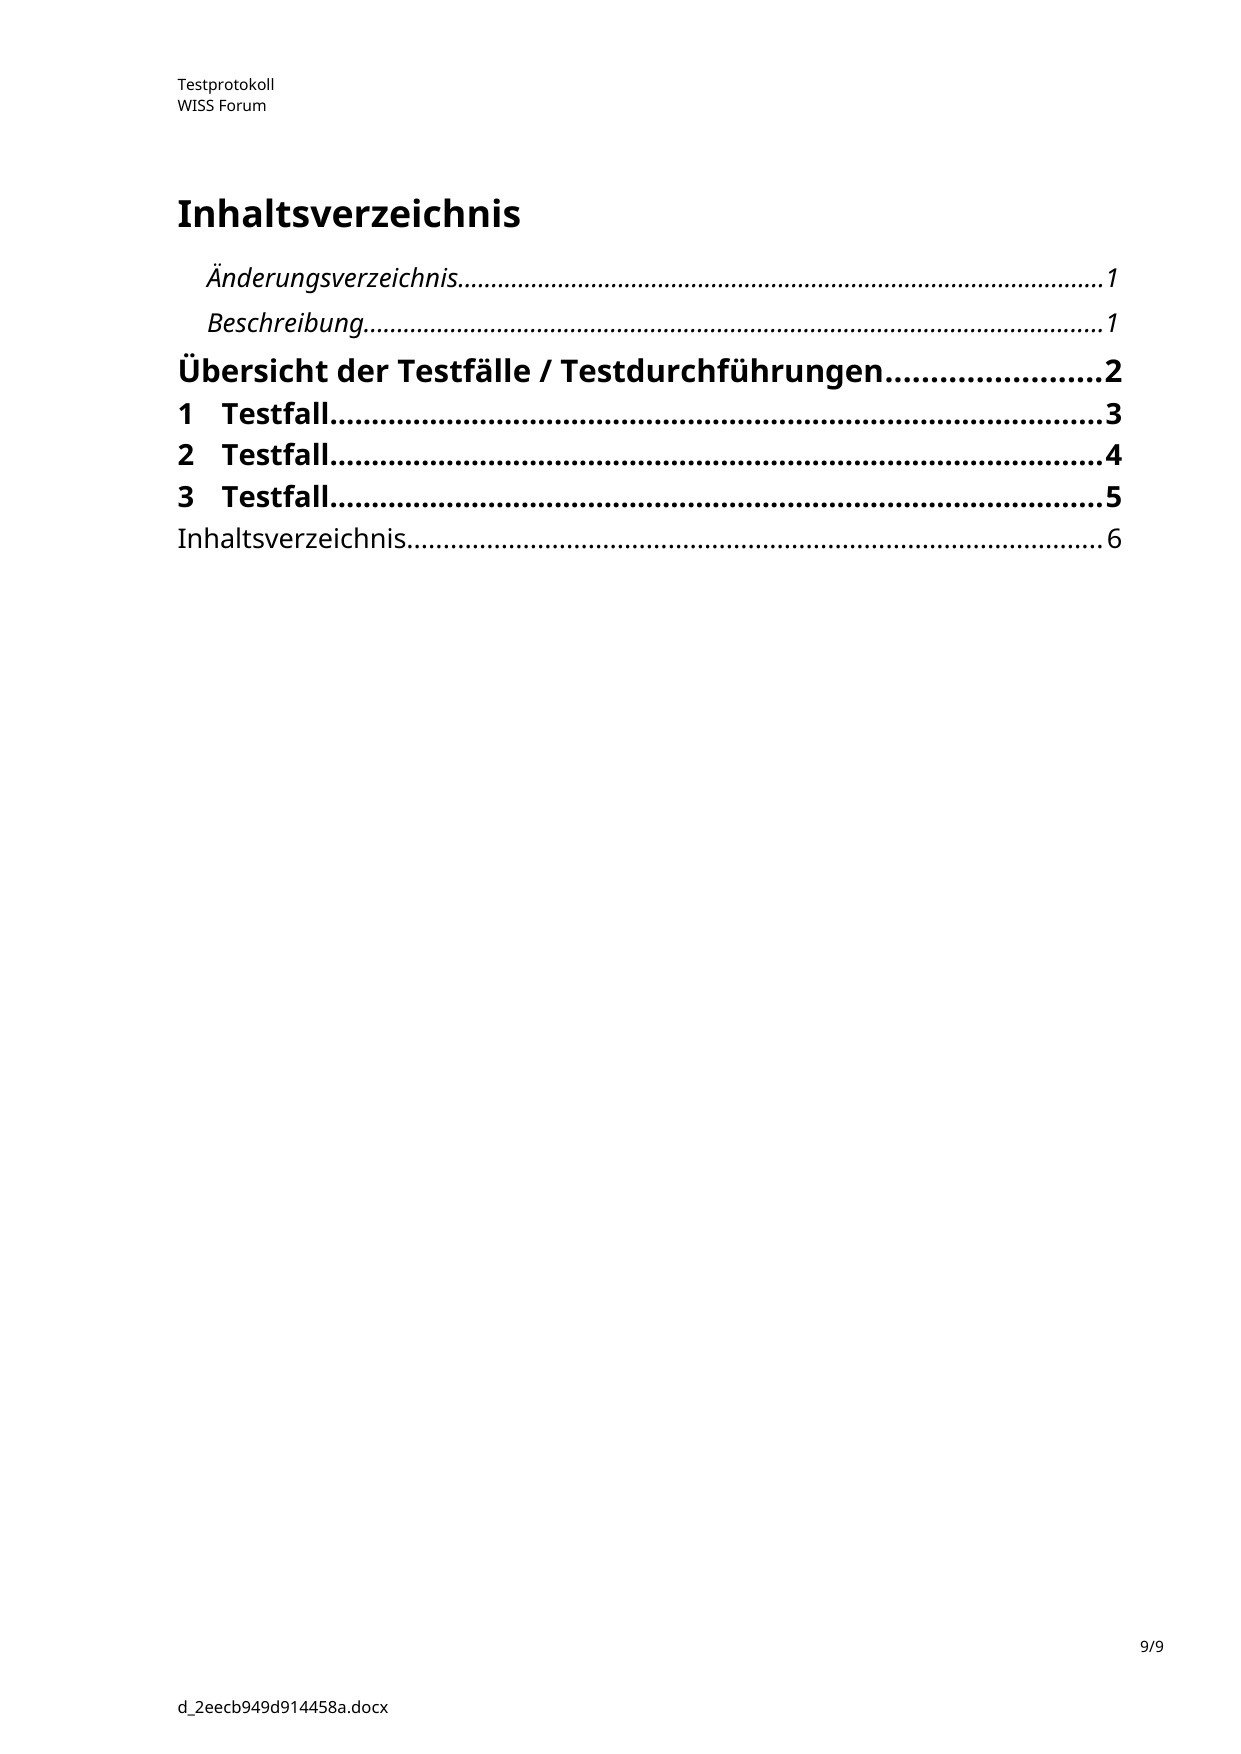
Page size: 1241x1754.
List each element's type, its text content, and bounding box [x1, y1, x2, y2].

text Übersicht der Testfälle / Testdurchführungen 2 [177, 355, 1122, 389]
text Inhaltsverzeichnis 6 [177, 520, 1122, 557]
text Änderungsverzeichnis 1 [207, 264, 1122, 293]
text 2 Testfall 4 [177, 441, 1122, 472]
text 3 Testfall 5 [177, 482, 1122, 514]
text Beschreibung 1 [207, 309, 1122, 339]
text Inhaltsverzeichnis [177, 188, 1122, 239]
text 1 Testfall 3 [177, 399, 1122, 430]
